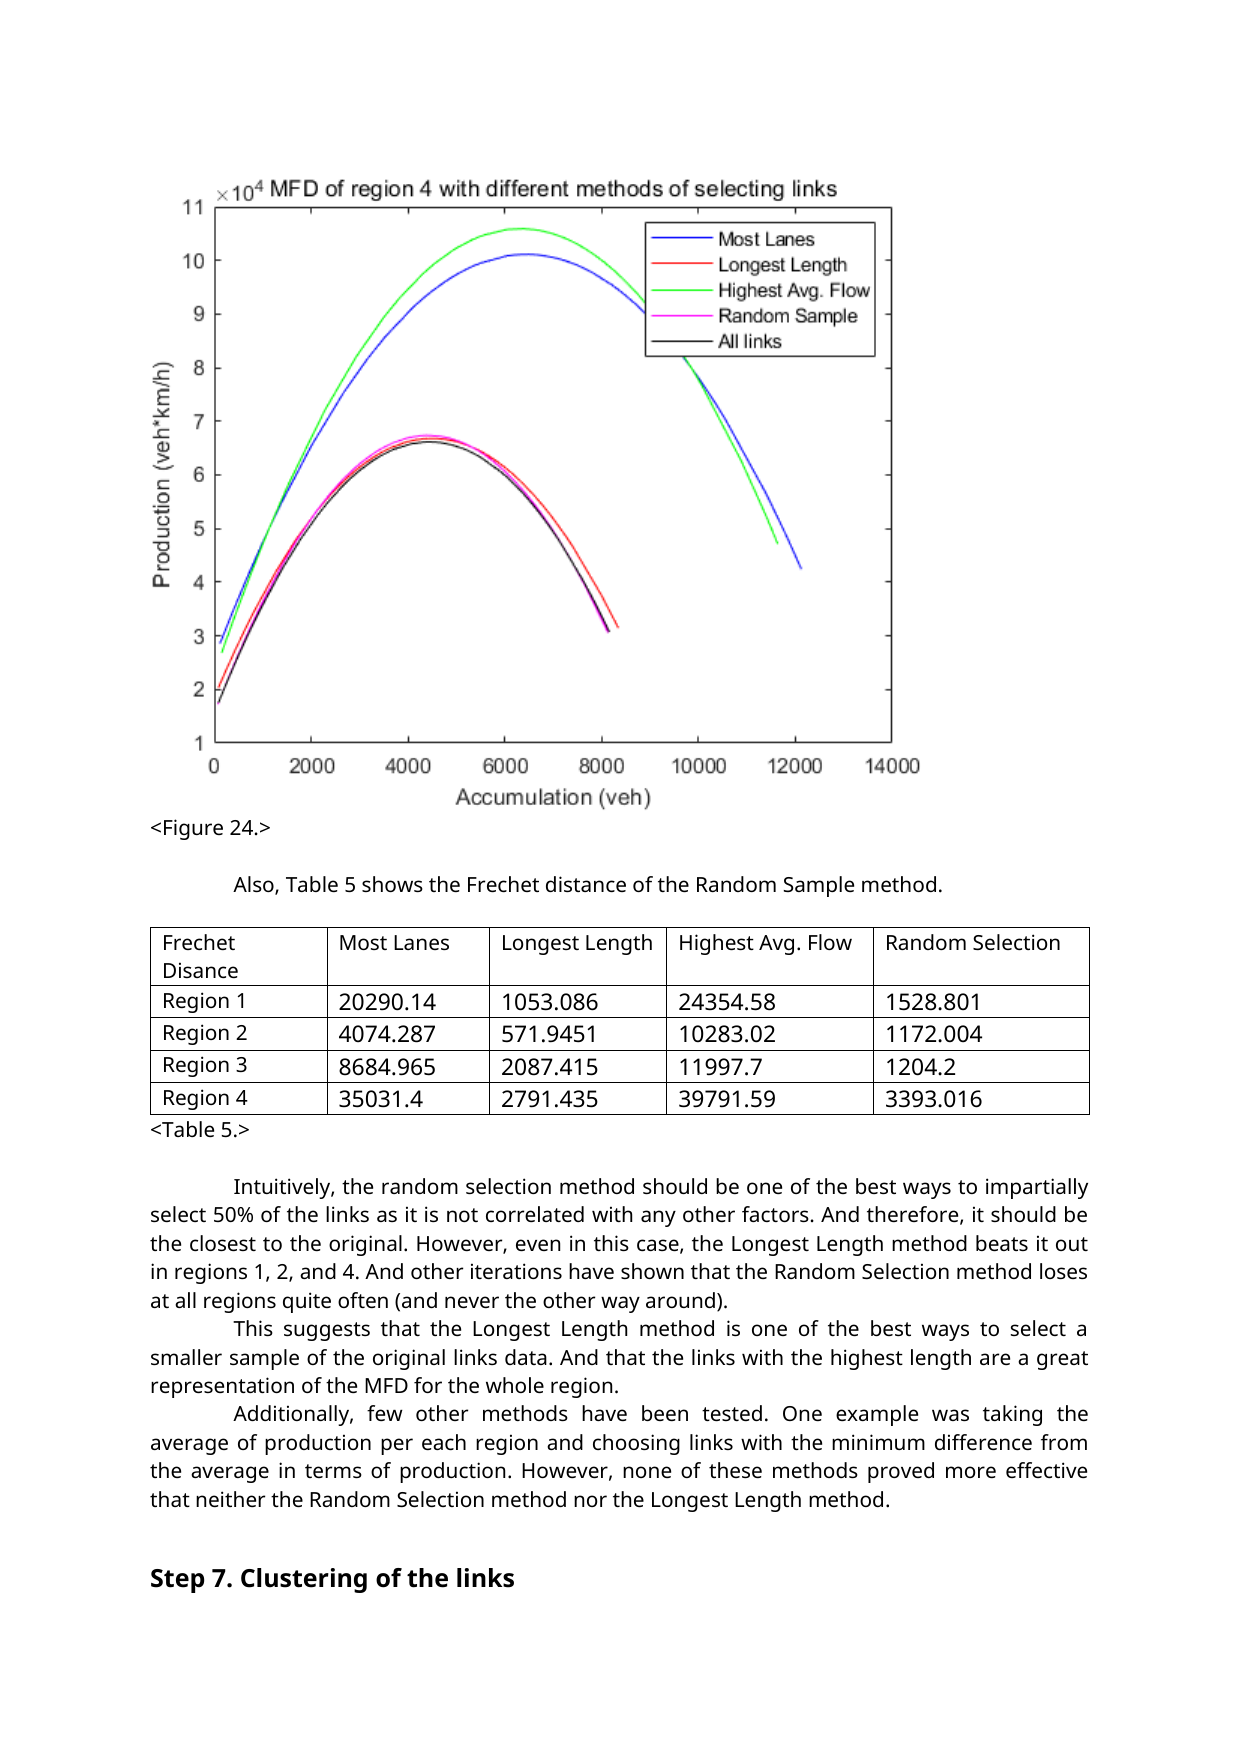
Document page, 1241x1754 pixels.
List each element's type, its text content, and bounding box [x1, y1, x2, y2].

table_cell 4074.287 [328, 1018, 489, 1049]
text <Table 5.> [150, 1115, 1090, 1143]
table_cell Region 4 [151, 1083, 327, 1114]
table_cell 24354.58 [667, 986, 873, 1017]
table_cell 1053.086 [490, 986, 666, 1017]
table_header Longest Length [490, 928, 666, 985]
table_cell 1204.2 [874, 1051, 1089, 1082]
table_cell 1528.801 [874, 986, 1089, 1017]
table_cell Region 2 [151, 1018, 327, 1049]
table_cell 3393.016 [874, 1083, 1089, 1114]
picture [150, 177, 924, 814]
table_cell 2087.415 [490, 1051, 666, 1082]
table_cell 11997.7 [667, 1051, 873, 1082]
table_cell 20290.14 [328, 986, 489, 1017]
table_cell Region 1 [151, 986, 327, 1017]
table_header Most Lanes [328, 928, 489, 985]
table_header Random Selection [874, 928, 1089, 985]
table_header Highest Avg. Flow [667, 928, 873, 985]
table_cell 35031.4 [328, 1083, 489, 1114]
text Step 7. Clustering of the links [150, 1561, 1090, 1594]
table_cell 39791.59 [667, 1083, 873, 1114]
table_cell 2791.435 [490, 1083, 666, 1114]
table_cell 8684.965 [328, 1051, 489, 1082]
text Also, Table 5 shows the Frechet distance of the Random Sample method. [150, 870, 1090, 898]
table_cell 1172.004 [874, 1018, 1089, 1049]
text This suggests that the Longest Length method is one of the best ways to select a smaller sample of the original links data. And that the links with the highest length are a great representation of the MFD for the whole region. [150, 1314, 1090, 1399]
table_cell 10283.02 [667, 1018, 873, 1049]
table_cell Region 3 [151, 1051, 327, 1082]
text Additionally, few other methods have been tested. One example was taking the average of production per each region and choosing links with the minimum difference from the average in terms of production. However, none of these methods proved more effective that neither the Random Selection method nor the Longest Length method. [150, 1399, 1090, 1513]
text Intuitively, the random selection method should be one of the best ways to impartially select 50% of the links as it is not correlated with any other factors. And therefore, it should be the closest to the original. However, even in this case, the Longest Length method beats it out in regions 1, 2, and 4. And other iterations have shown that the Random Selection method loses at all regions quite often (and never the other way around). [150, 1172, 1090, 1314]
table_header Frechet Disance [151, 928, 327, 985]
text <Figure 24.> [150, 813, 1090, 842]
table_cell 571.9451 [490, 1018, 666, 1049]
